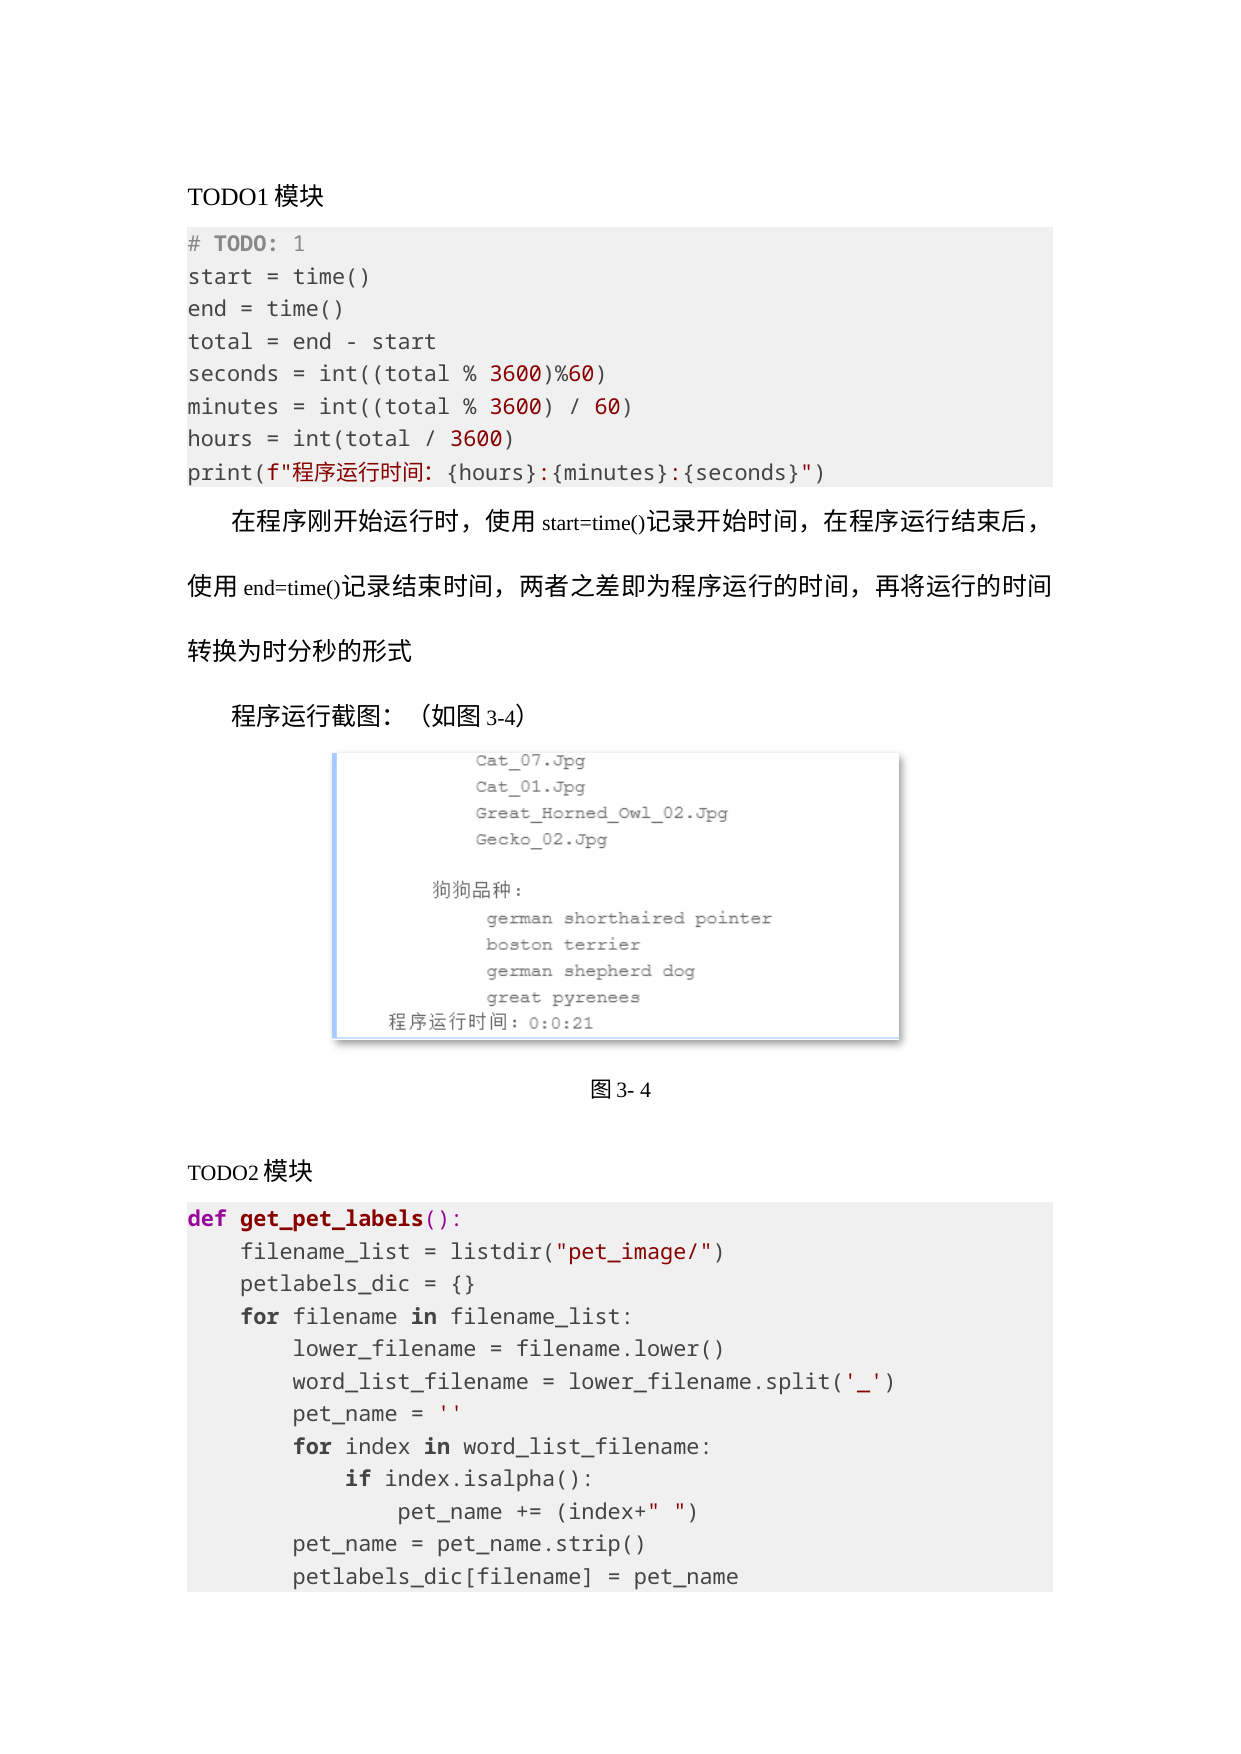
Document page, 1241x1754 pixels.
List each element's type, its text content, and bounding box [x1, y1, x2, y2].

picture [332, 753, 899, 1040]
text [187, 1202, 1053, 1592]
text 在程序刚开始运行时，使用start=time()记录开始时间，在程序运行结束后，使用end=time()记录结束时间，两者之差即为程序运行的时间，再将运行的时间转换为时分秒的形式 [187, 487, 1053, 682]
text 图3- 4 [187, 1072, 1053, 1104]
text 程序运行截图：（如图3-4） [187, 682, 1053, 747]
text TODO1模块 [187, 162, 1053, 227]
text TODO2模块 [187, 1137, 1053, 1202]
text # TODO: 1 start = time() end = time() total = end - start seconds = int((total % 3600)%60) minutes = int((total % 3600) / 60) hours = int(total / 3600) print(f"程序运行时间：{hours}:{minutes}:{seconds}") [187, 227, 1053, 487]
